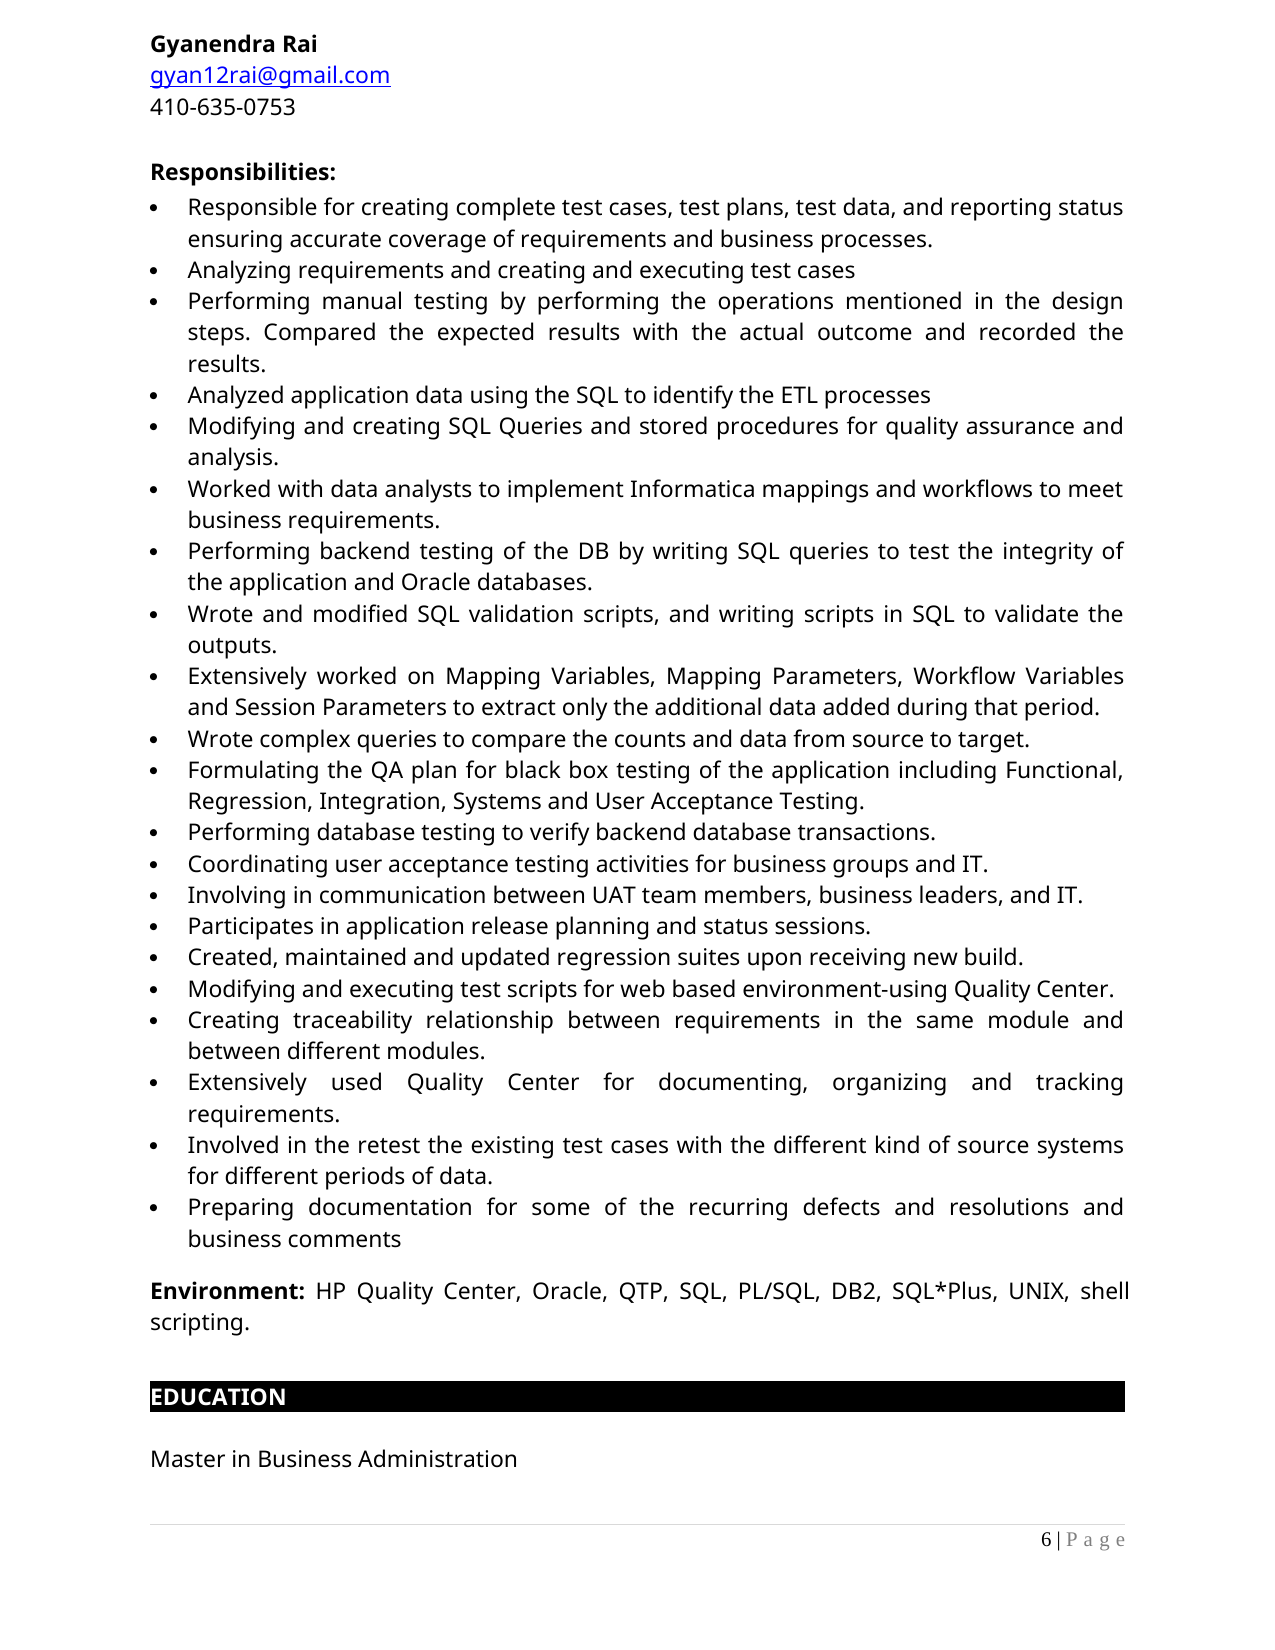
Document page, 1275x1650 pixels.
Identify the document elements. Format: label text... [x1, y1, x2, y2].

list Performing backend testing of the DB by writing SQL queries to test the integrity of the application and Oracle databases. [150, 629, 1125, 691]
list Performing database testing to verify backend database transactions. [150, 910, 1125, 941]
list Analyzed application data using the SQL to identify the ETL processes [150, 473, 1125, 504]
list Formulating the QA plan for black box testing of the application including Functional, Regression, Integration, Systems and User Acceptance Testing. [150, 848, 1125, 910]
list Modifying and creating SQL Queries and stored procedures for quality assurance and analysis. [150, 504, 1125, 566]
text Responsibilities: [150, 250, 1128, 281]
list Creating traceability relationship between requirements in the same module and between different modules. [150, 1098, 1125, 1160]
list Wrote and modified SQL validation scripts, and writing scripts in SQL to validate the outputs. [150, 691, 1125, 754]
list Extensively worked on Mapping Variables, Mapping Parameters, Workflow Variables and Session Parameters to extract only the additional data added during that period. [150, 754, 1125, 816]
list Involving in communication between UAT team members, business leaders, and IT. [150, 973, 1125, 1004]
list Modifying and executing test scripts for web based environment-using Quality Center. [150, 1066, 1125, 1098]
list Wrote complex queries to compare the counts and data from source to target. [150, 816, 1125, 848]
list Participates in application release planning and status sessions. [150, 1004, 1125, 1035]
list Coordinating user acceptance testing activities for business groups and IT. [150, 941, 1125, 973]
list Performing manual testing by performing the operations mentioned in the design steps. Compared the expected results with the actual outcome and recorded the results. [150, 379, 1125, 473]
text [150, 156, 1128, 218]
list Responsible for creating complete test cases, test plans, test data, and reporting status ensuring accurate coverage of requirements and business processes. [150, 285, 1125, 348]
text Environment: HP Quality Center, Oracle, QTP, SQL, PL/SQL, DB2, SQL*Plus, UNIX, shell scripting. [150, 1368, 1131, 1431]
list Extensively used Quality Center for documenting, organizing and tracking requirements. [150, 1160, 1125, 1223]
list Involved in the retest the existing test cases with the different kind of source systems for different periods of data. [150, 1223, 1125, 1285]
list Worked with data analysts to implement Informatica mappings and workflows to meet business requirements. [150, 566, 1125, 629]
list Analyzing requirements and creating and executing test cases [150, 348, 1125, 379]
list Preparing documentation for some of the recurring defects and resolutions and business comments [150, 1285, 1125, 1348]
list Created, maintained and updated regression suites upon receiving new build. [150, 1035, 1125, 1066]
